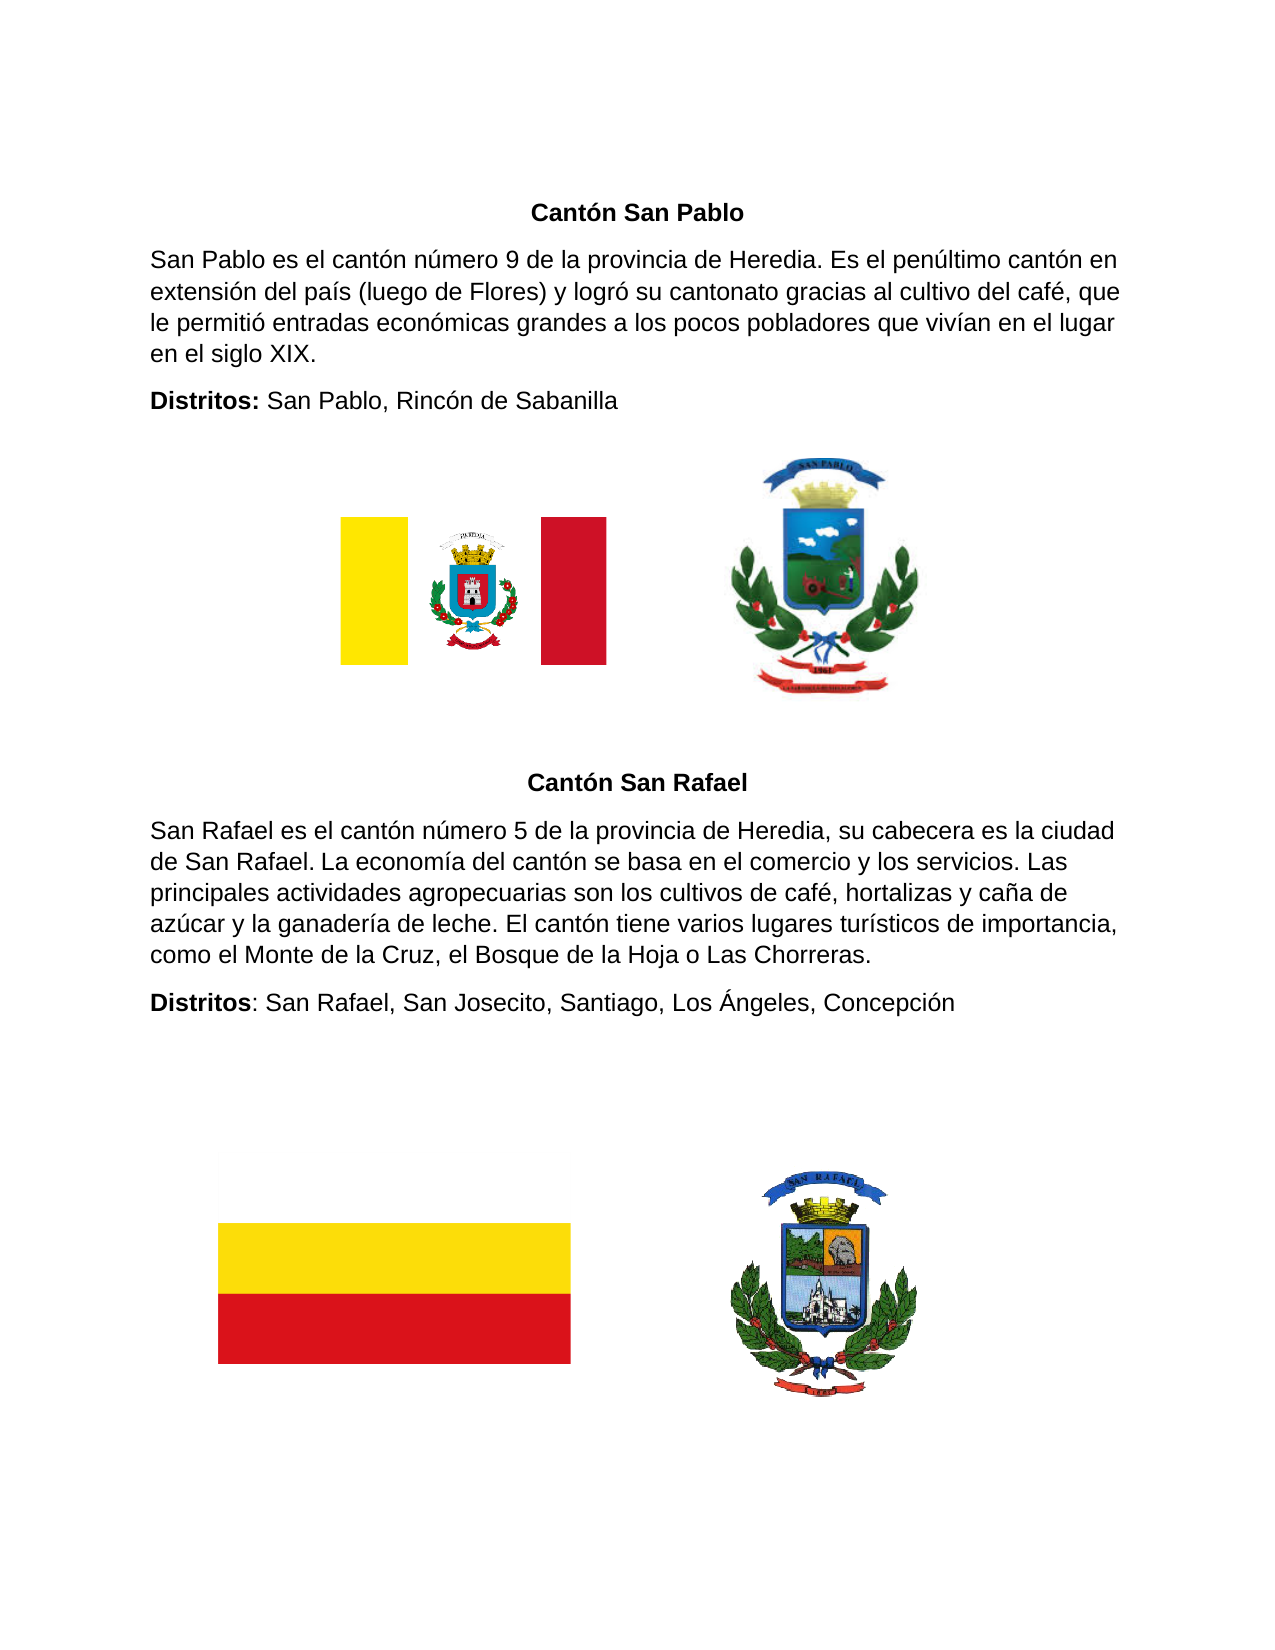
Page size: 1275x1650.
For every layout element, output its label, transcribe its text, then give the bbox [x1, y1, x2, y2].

text San Rafael es el cantón número 5 de la provincia de Heredia, su cabecera es la ciudad de San Rafael. La economía del cantón se basa en el comercio y los servicios. Las principales actividades agropecuarias son los cultivos de café, hortalizas y caña de azúcar y la ganadería de leche. El cantón tiene varios lugares turísticos de importancia, como el Monte de la Cruz, el Bosque de la Hoja o Las Chorreras. [150, 816, 1125, 969]
picture [218, 1152, 571, 1364]
picture [699, 1154, 940, 1412]
picture [717, 458, 951, 705]
text San Pablo es el cantón número 9 de la provincia de Heredia. Es el penúltimo cantón en extensión del país (luego de Flores) y logró su cantonato gracias al cultivo del café, que le permitió entradas económicas grandes a los pocos pobladores que vivían en el lugar en el siglo XIX. [150, 245, 1125, 367]
text Cantón San Rafael [150, 768, 1125, 797]
text Distritos: San Rafael, San Josecito, Santiago, Los Ángeles, Concepción [150, 988, 1125, 1017]
picture [340, 517, 607, 665]
text Cantón San Pablo [150, 198, 1125, 226]
text Distritos: San Pablo, Rincón de Sabanilla [150, 386, 1125, 415]
